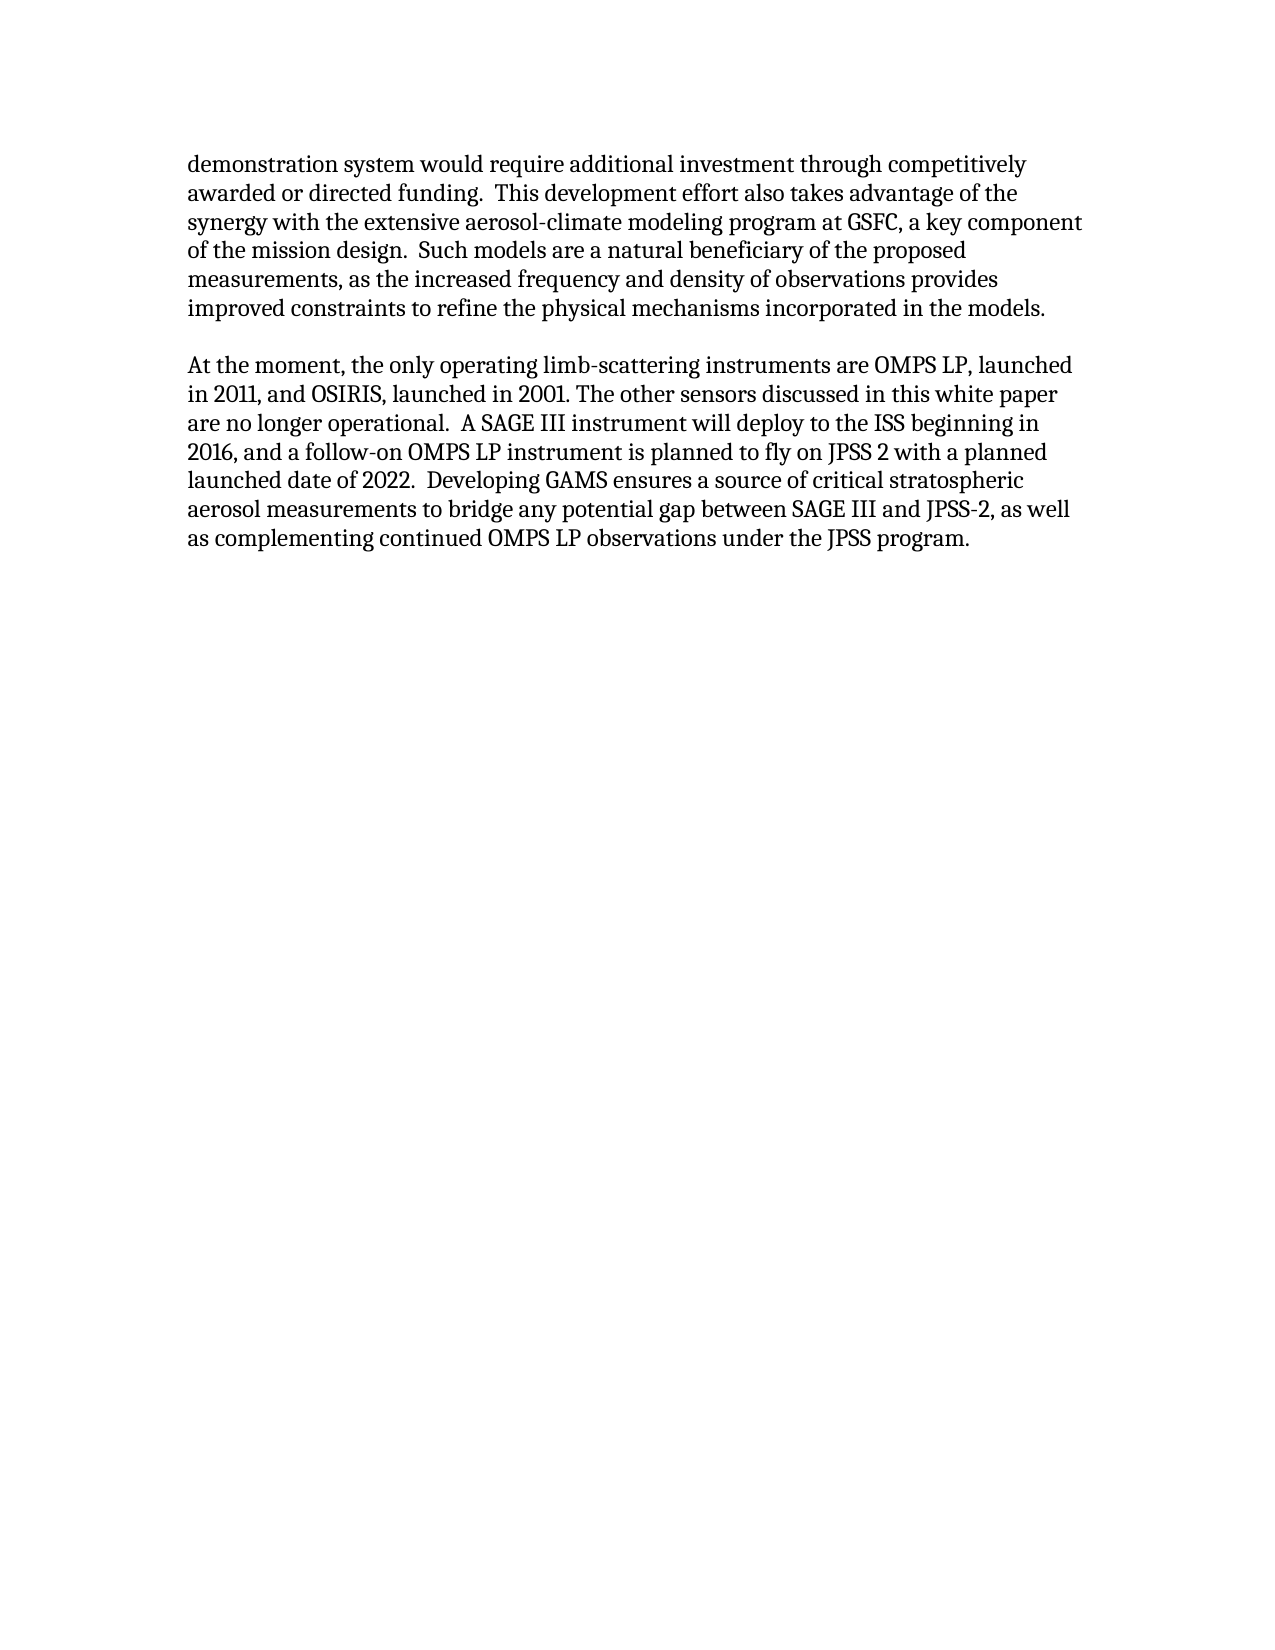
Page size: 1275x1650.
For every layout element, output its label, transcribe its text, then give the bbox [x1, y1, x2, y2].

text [187, 150, 1087, 322]
text At the moment, the only operating limb-scattering instruments are OMPS LP, launched in 2011, and OSIRIS, launched in 2001. The other sensors discussed in this white paper are no longer operational. A SAGE III instrument will deploy to the ISS beginning in 2016, and a follow-on OMPS LP instrument is planned to fly on JPSS 2 with a planned launched date of 2022. Developing GAMS ensures a source of critical stratospheric aerosol measurements to bridge any potential gap between SAGE III and JPSS-2, as well as complementing continued OMPS LP observations under the JPSS program. [187, 351, 1087, 552]
